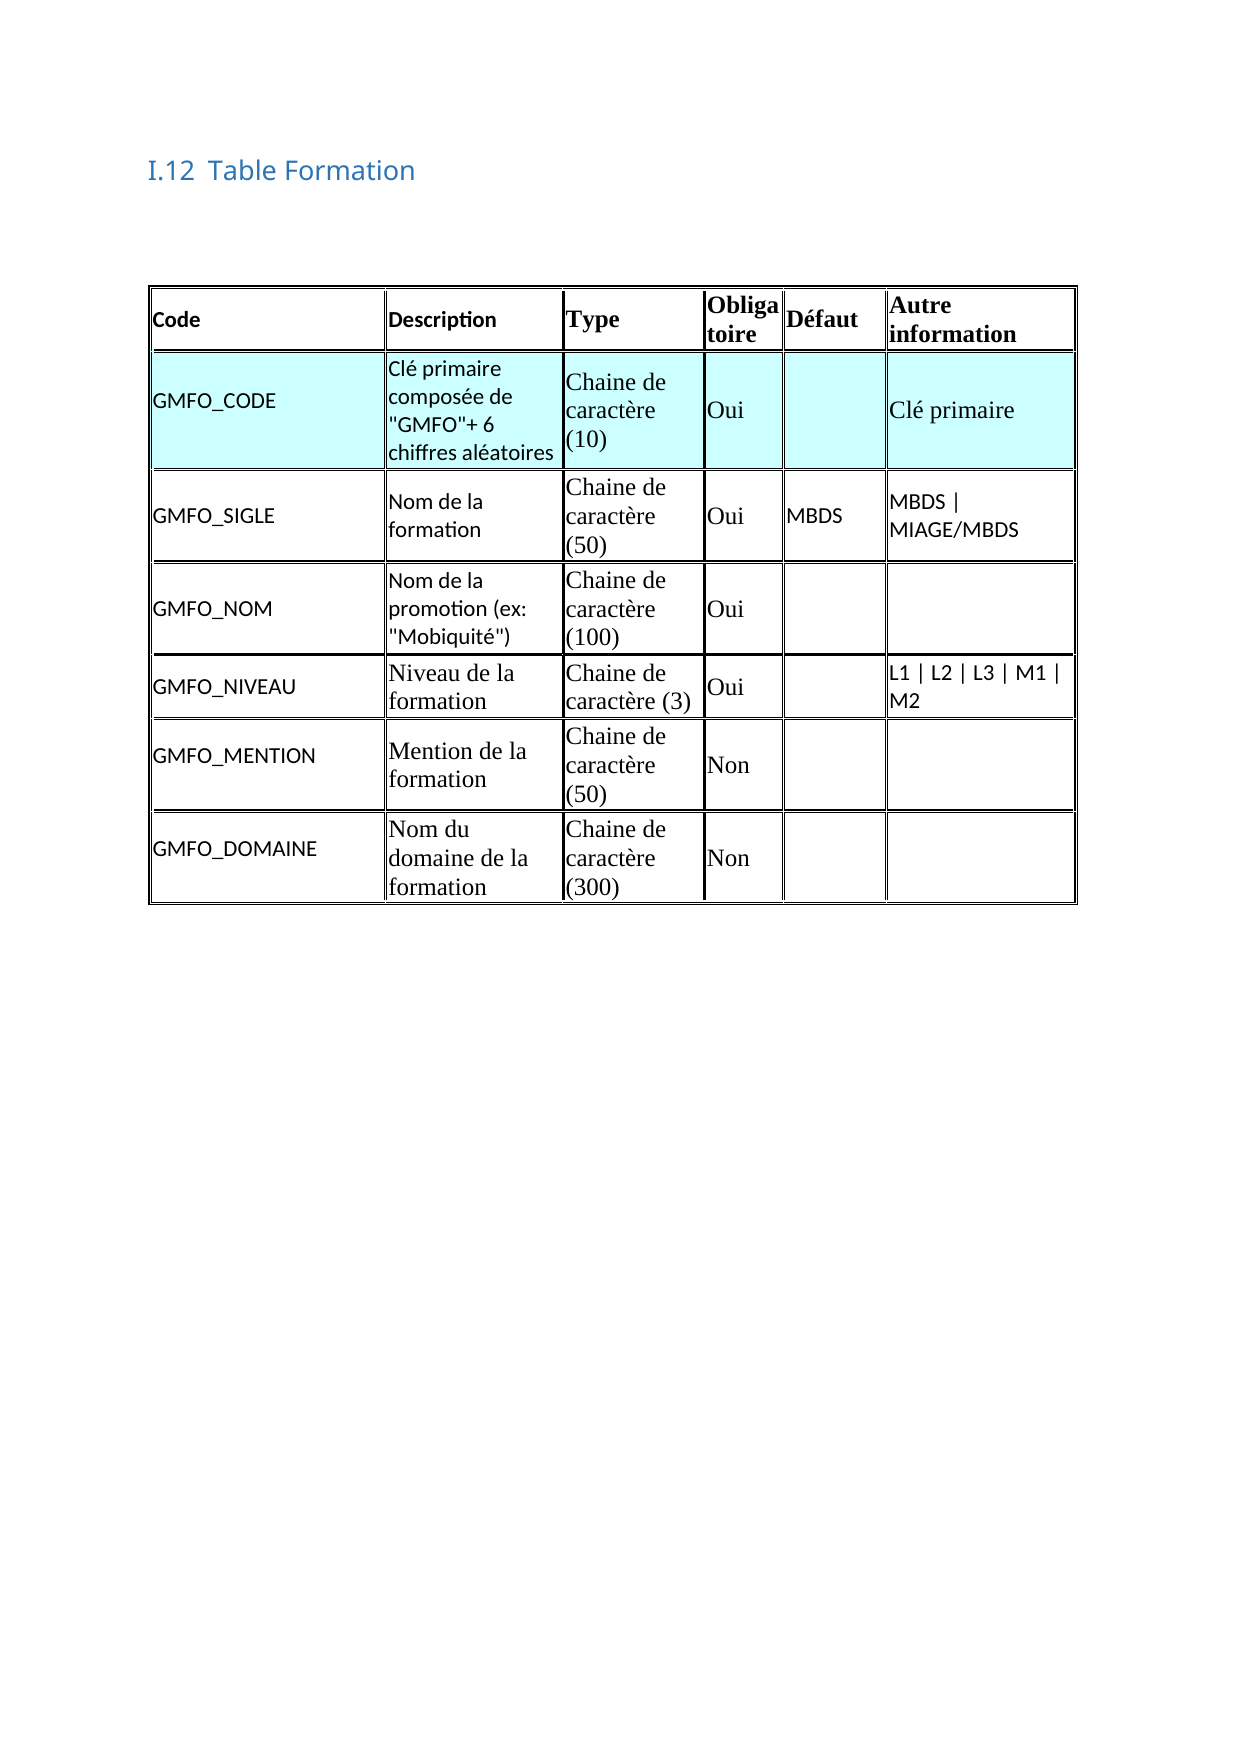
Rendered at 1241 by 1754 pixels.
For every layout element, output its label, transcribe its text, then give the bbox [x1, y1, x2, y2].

table_cell GMFO_NIVEAU [150, 653, 384, 717]
table_cell MBDS [785, 471, 885, 560]
table_cell Clé primaire [888, 349, 1075, 468]
table_cell Niveau de la formation [387, 656, 562, 717]
table_cell Chaine de caractère (300) [563, 813, 704, 902]
table_cell Chaine de caractère (10) [565, 353, 703, 468]
subtitle Table Formation [148, 152, 1093, 189]
table_cell Non [704, 813, 783, 902]
table_cell Oui [706, 471, 782, 560]
table_cell L1 | L2 | L3 | M1 | M2 [888, 653, 1076, 717]
table_cell Nom du domaine de la formation [386, 813, 563, 902]
table_cell Nom de la formation [387, 471, 562, 560]
table_cell Chaine de caractère (50) [565, 720, 703, 809]
table_cell GMFO_NOM [152, 560, 384, 653]
table_cell GMFO_MENTION [150, 717, 386, 809]
table_cell Chaine de caractère (50) [565, 471, 703, 560]
table_cell [785, 564, 885, 653]
table_cell [887, 717, 1076, 809]
table_cell Nom de la promotion (ex: "Mobiquité") [387, 564, 562, 653]
table_cell [887, 809, 1075, 902]
table_cell [784, 813, 887, 902]
table_header Défaut [784, 289, 887, 349]
table_cell MBDS | MIAGE/MBDS [887, 468, 1076, 560]
table_header Autre information [887, 289, 1074, 349]
table_cell [888, 560, 1075, 653]
table_cell Oui [706, 564, 782, 653]
table_cell Non [706, 720, 782, 809]
table_header Type [563, 289, 704, 349]
table_cell Oui [706, 353, 782, 468]
table_cell Mention de la formation [387, 720, 562, 809]
table_cell Clé primaire composée de "GMFO"+ 6 chiffres aléatoires [387, 353, 562, 468]
table_cell [785, 656, 885, 717]
table_cell Chaine de caractère (100) [565, 564, 703, 653]
table_header Code [152, 289, 386, 349]
table_cell GMFO_DOMAINE [152, 809, 386, 902]
table_header Obligatoire [704, 289, 783, 349]
table_cell Oui [706, 656, 782, 717]
table_cell Chaine de caractère (3) [565, 656, 703, 717]
table_header Description [386, 287, 563, 349]
table_cell [785, 353, 885, 468]
table_cell [785, 720, 885, 809]
table_cell GMFO_SIGLE [150, 468, 386, 560]
table_cell GMFO_CODE [152, 349, 384, 468]
